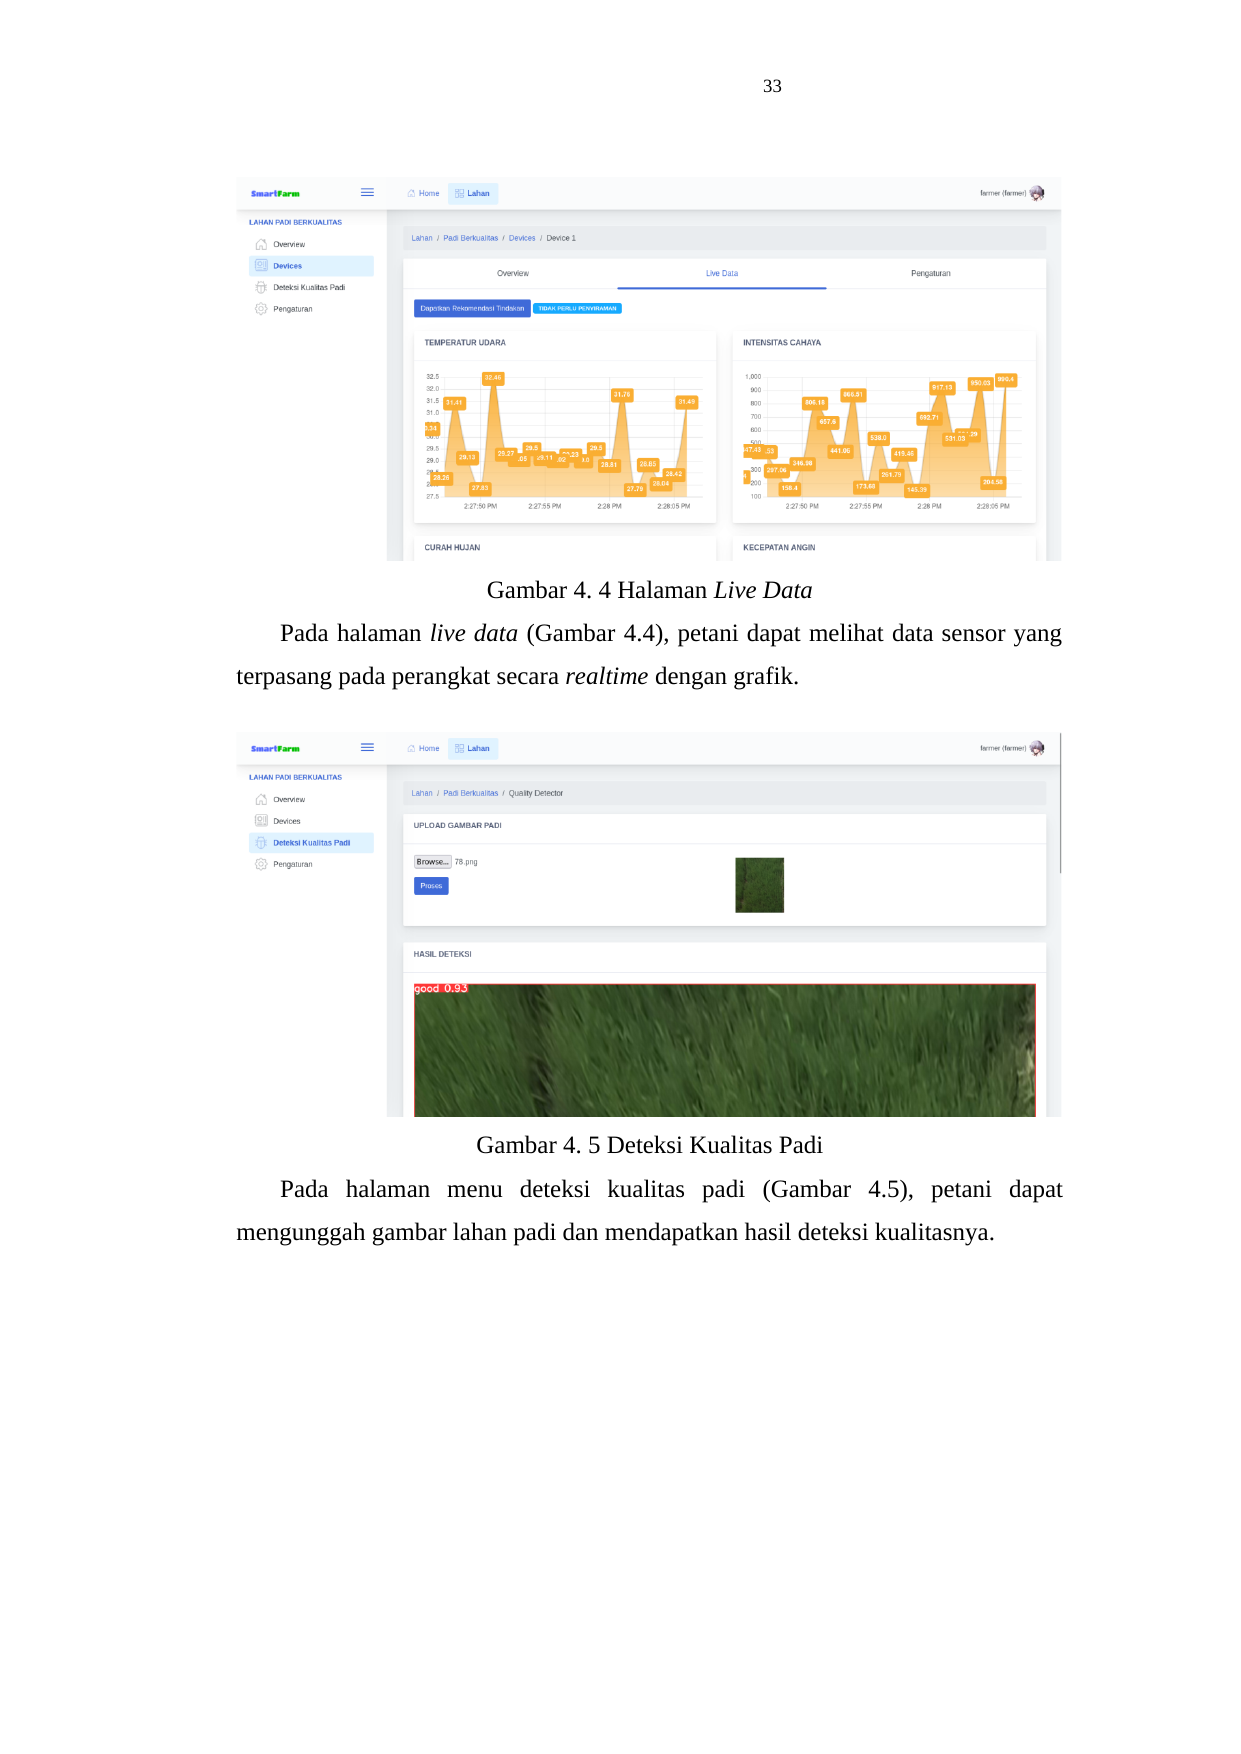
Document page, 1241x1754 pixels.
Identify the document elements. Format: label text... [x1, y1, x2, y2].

text Gambar 4. 4 Halaman Live Data [236, 575, 1063, 603]
picture [236, 732, 1062, 1117]
text Pada halaman live data (Gambar 4.4), petani dapat melihat data sensor yang terpasang pada perangkat secara realtime dengan grafik. [236, 618, 1063, 690]
text Pada halaman menu deteksi kualitas padi (Gambar 4.5), petani dapat mengunggah gambar lahan padi dan mendapatkan hasil deteksi kualitasnya. [236, 1174, 1063, 1246]
text Gambar 4. 5 Deteksi Kualitas Padi [236, 1131, 1063, 1159]
picture [236, 177, 1062, 561]
